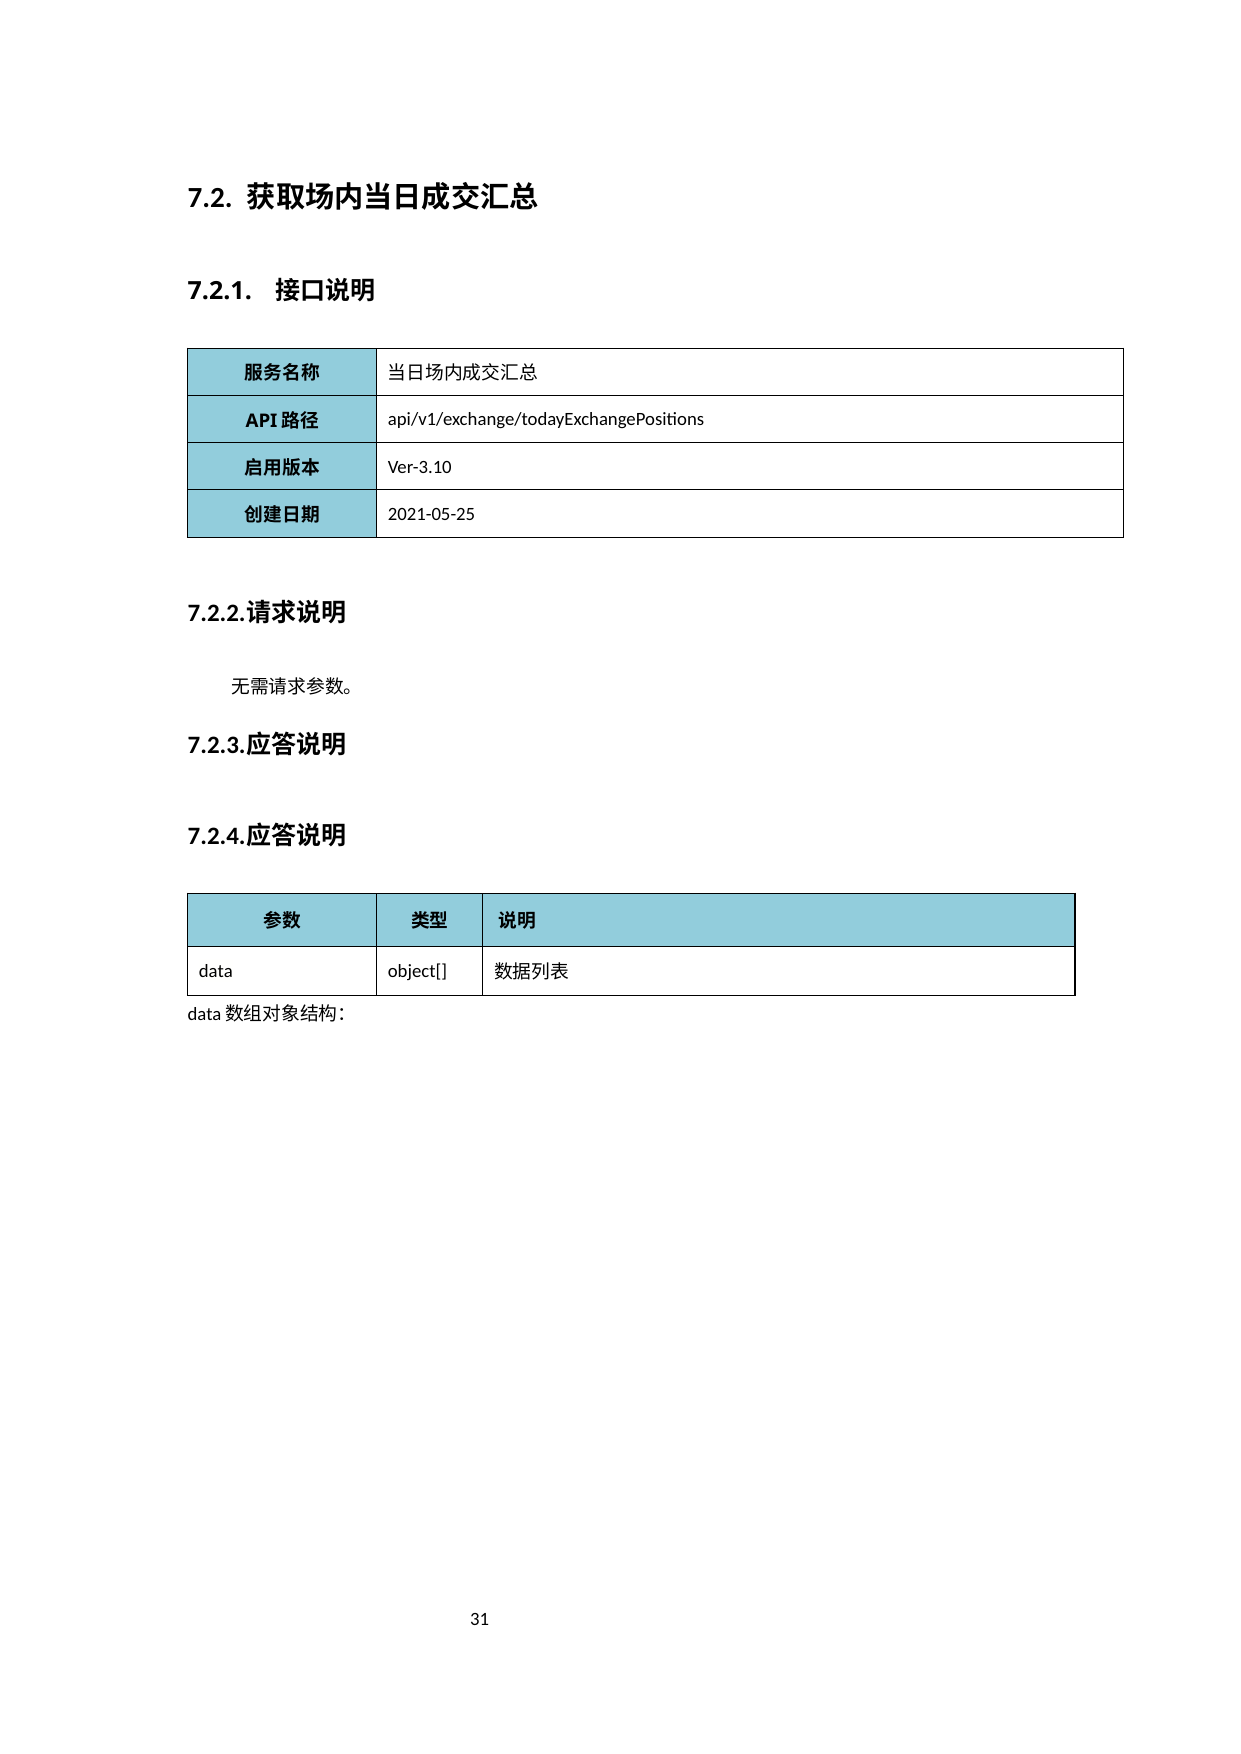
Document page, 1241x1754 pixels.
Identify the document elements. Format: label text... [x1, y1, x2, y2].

table_cell 创建日期 [188, 490, 376, 537]
table_header 类型 [377, 894, 482, 946]
table_cell 2021-05-25 [377, 490, 1123, 537]
subtitle 请求说明 [187, 578, 1053, 643]
table_cell 启用版本 [188, 443, 376, 489]
table_header 参数 [188, 894, 376, 946]
table_cell Ver-3.10 [377, 443, 1123, 489]
text 无需请求参数。 [187, 669, 1053, 702]
table_header 服务名称 [188, 349, 376, 395]
table_cell API路径 [188, 396, 376, 442]
table_cell object[] [377, 947, 482, 994]
table_cell data [188, 947, 376, 994]
subtitle 应答说明 [187, 801, 1053, 866]
table_header 说明 [483, 894, 1074, 946]
subtitle 接口说明 [187, 256, 1053, 321]
subtitle 获取场内当日成交汇总 [187, 162, 1053, 227]
table_header 当日场内成交汇总 [377, 349, 1123, 395]
table_cell 数据列表 [483, 947, 1074, 994]
subtitle 应答说明 [187, 710, 1053, 775]
table_cell api/v1/exchange/todayExchangePositions [377, 396, 1123, 442]
text data数组对象结构： [187, 996, 1053, 1028]
